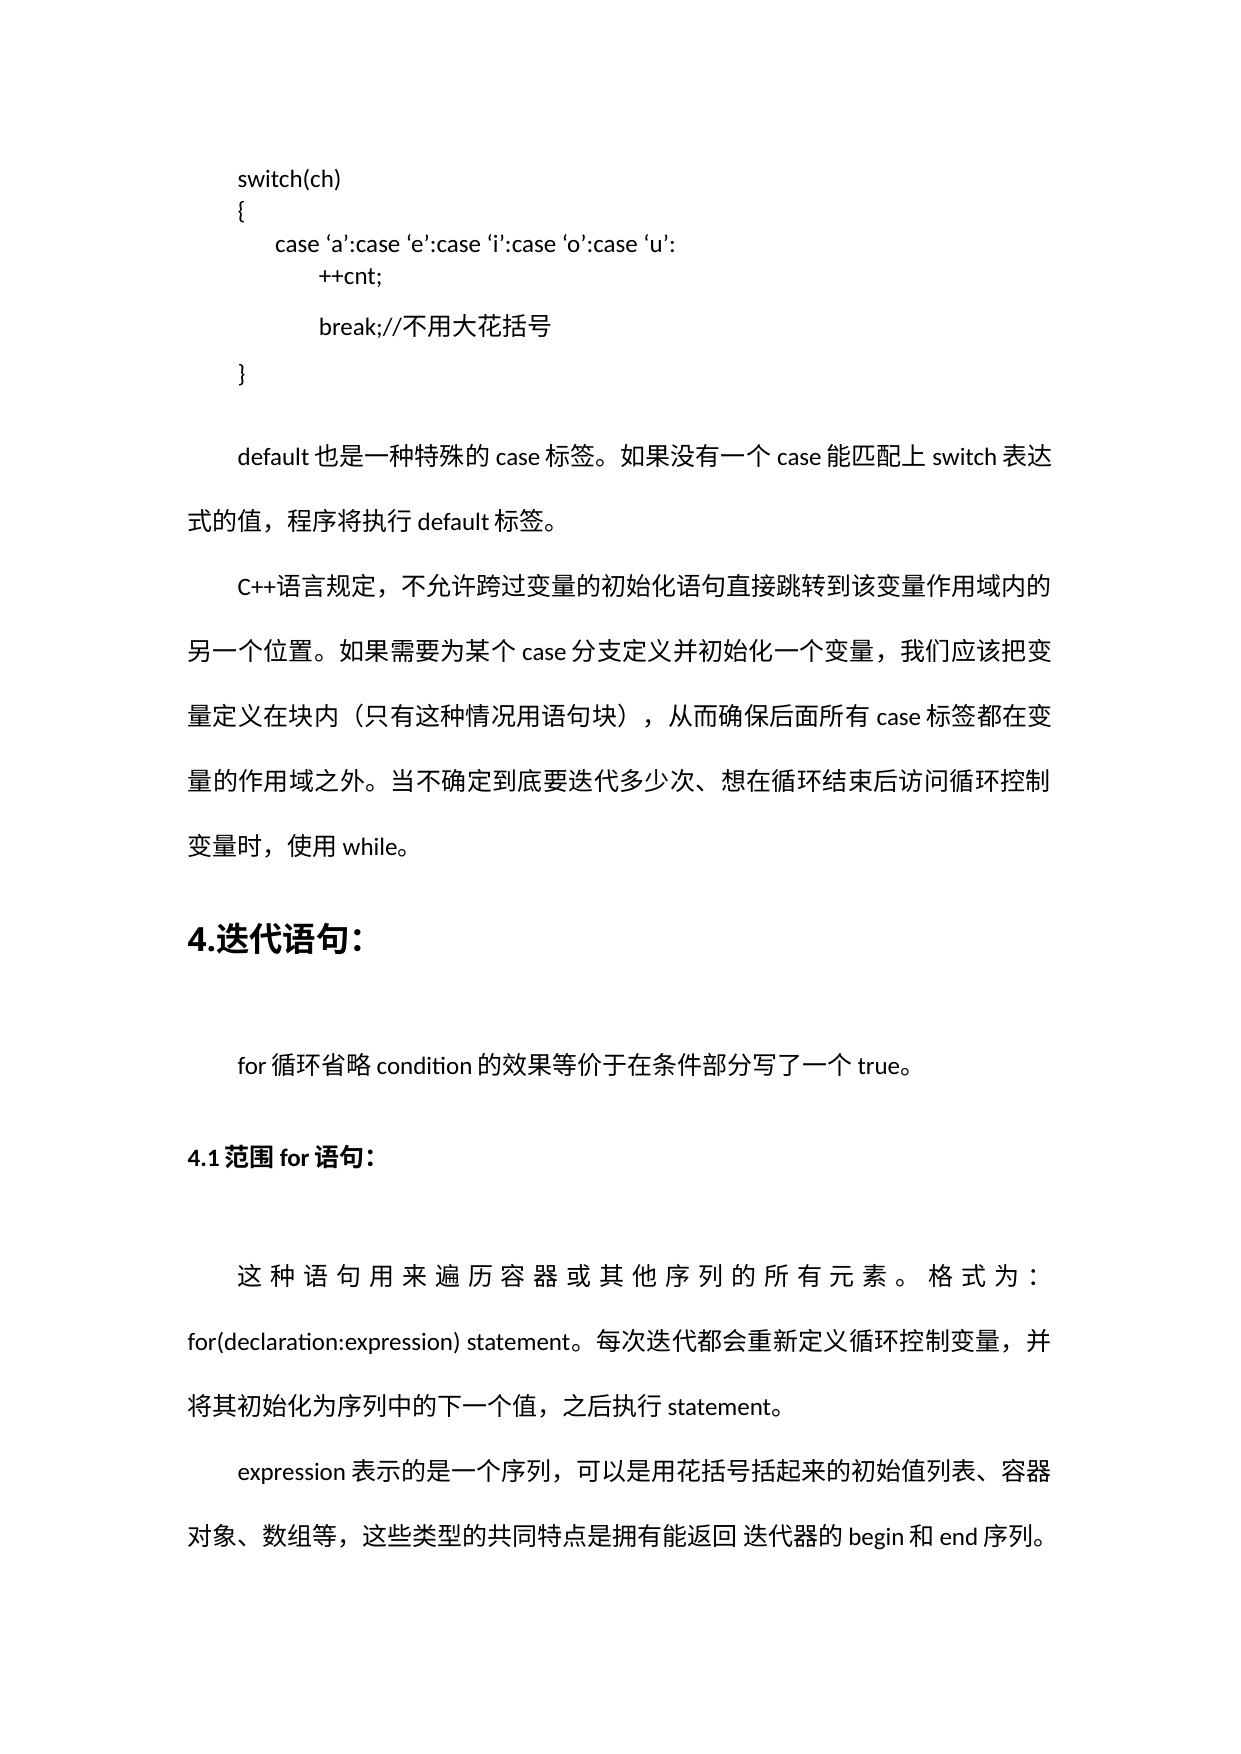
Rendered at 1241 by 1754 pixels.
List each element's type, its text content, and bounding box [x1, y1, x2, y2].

text ++cnt; [187, 259, 1053, 292]
text { [187, 194, 1053, 227]
text case ‘a’:case ‘e’:case ‘i’:case ‘o’:case ‘u’: [187, 227, 1053, 259]
subtitle 4.1范围for语句： [187, 1123, 1053, 1188]
text switch(ch) [187, 162, 1053, 194]
text expression表示的是一个序列，可以是用花括号括起来的初始值列表、容器对象、数组等，这些类型的共同特点是拥有能返回 迭代器的begin和end序列。 [187, 1437, 1053, 1567]
text break;//不用大花括号 [187, 292, 1053, 357]
text default也是一种特殊的case标签。如果没有一个case能匹配上switch表达式的值，程序将执行default标签。 [187, 422, 1053, 552]
text for循环省略condition的效果等价于在条件部分写了一个true。 [187, 1031, 1053, 1096]
text 这种语句用来遍历容器或其他序列的所有元素。格式为：for(declaration:expression) statement。每次迭代都会重新定义循环控制变量，并将其初始化为序列中的下一个值，之后执行statement。 [187, 1242, 1053, 1437]
text C++语言规定，不允许跨过变量的初始化语句直接跳转到该变量作用域内的另一个位置。如果需要为某个case分支定义并初始化一个变量，我们应该把变量定义在块内（只有这种情况用语句块），从而确保后面所有case标签都在变量的作用域之外。当不确定到底要迭代多少次、想在循环结束后访问循环控制变量时，使用while。 [187, 552, 1053, 877]
subtitle 4.迭代语句： [187, 904, 1053, 969]
text } [187, 357, 1053, 389]
